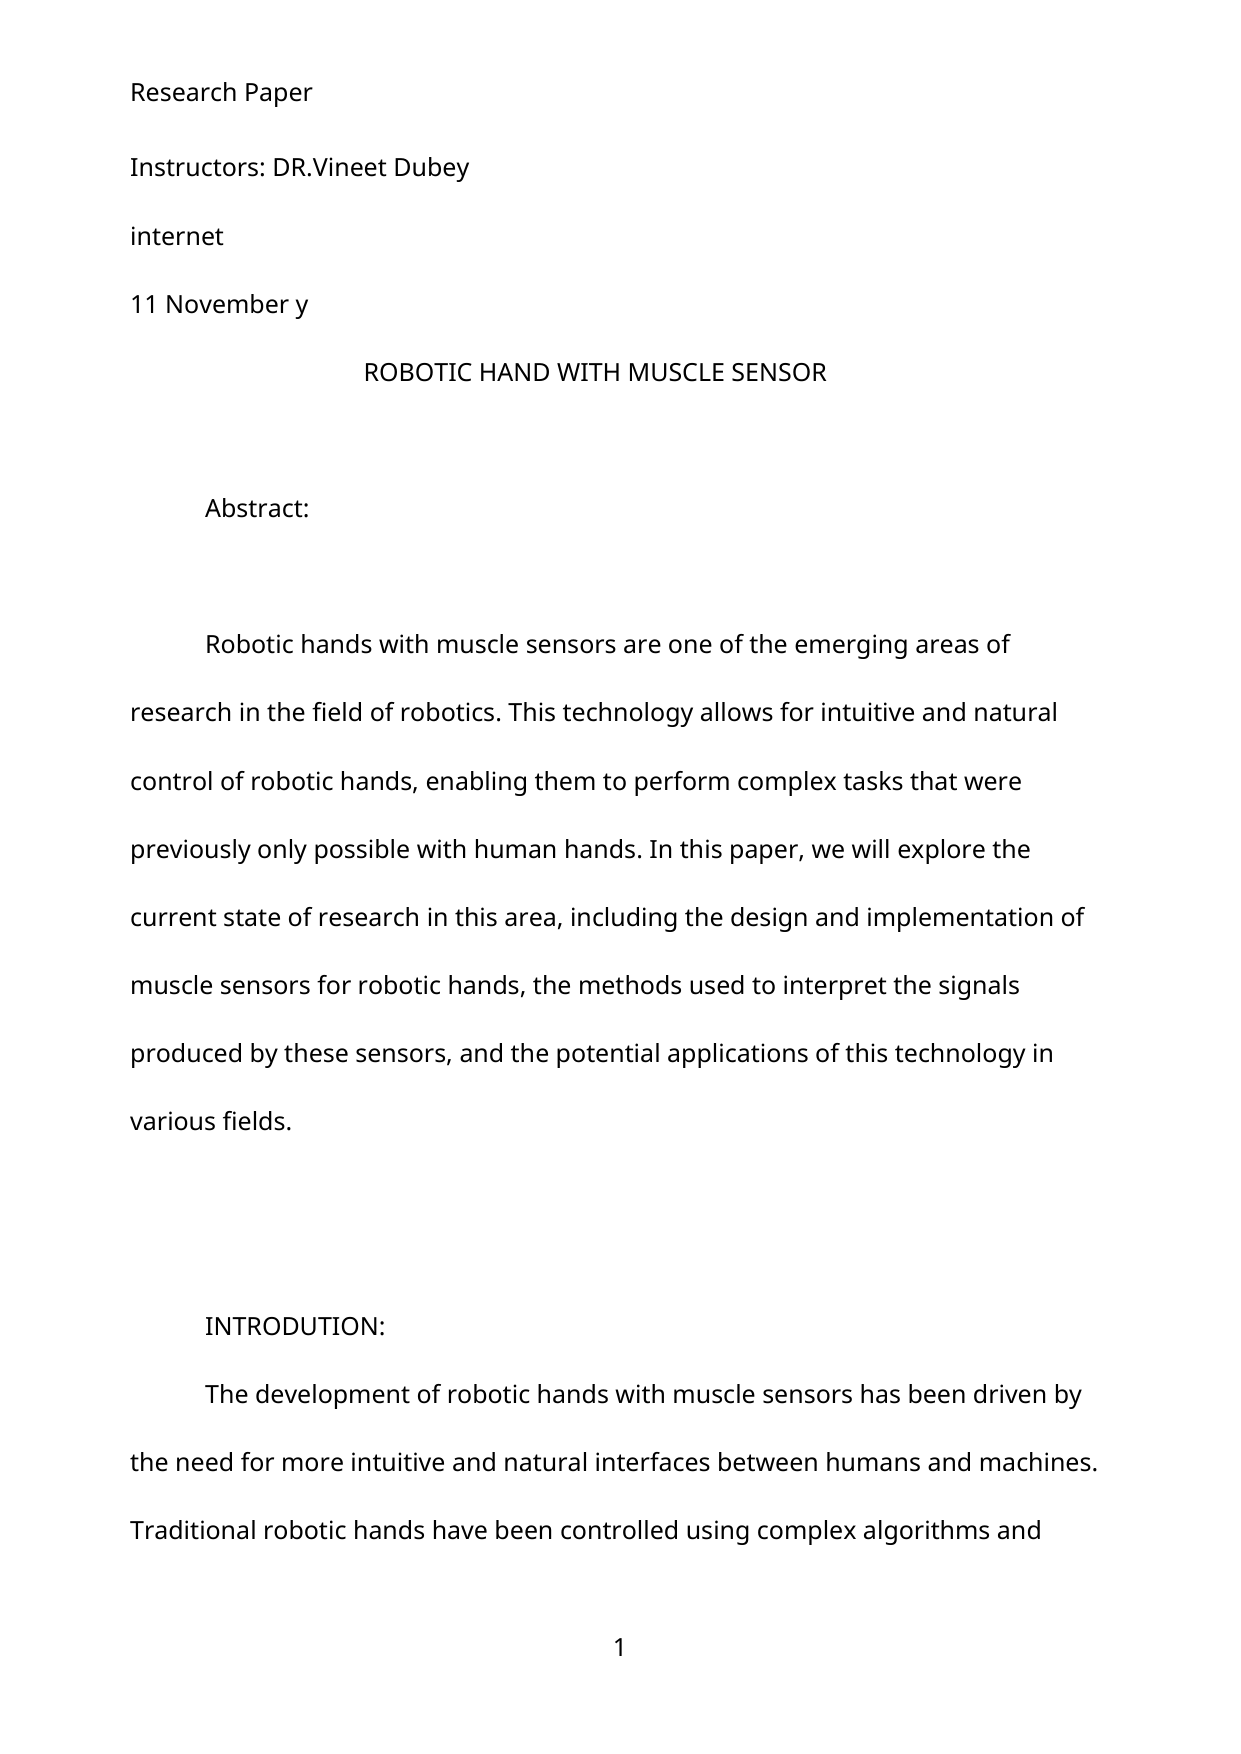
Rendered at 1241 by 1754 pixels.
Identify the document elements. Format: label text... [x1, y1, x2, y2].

text Instructors: DR.Vineet Dubey [130, 150, 1110, 184]
text Abstract: [130, 491, 1110, 525]
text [130, 1376, 1110, 1547]
text INTRODUTION: [130, 1308, 1110, 1342]
text internet [130, 218, 1110, 252]
text Robotic hands with muscle sensors are one of the emerging areas of research in the field of robotics. This technology allows for intuitive and natural control of robotic hands, enabling them to perform complex tasks that were previously only possible with human hands. In this paper, we will explore the current state of research in this area, including the design and implementation of muscle sensors for robotic hands, the methods used to interpret the signals produced by these sensors, and the potential applications of this technology in various fields. [130, 627, 1110, 1138]
text ROBOTIC HAND WITH MUSCLE SENSOR [130, 354, 1110, 388]
text 16 April 2023 [130, 286, 1110, 320]
